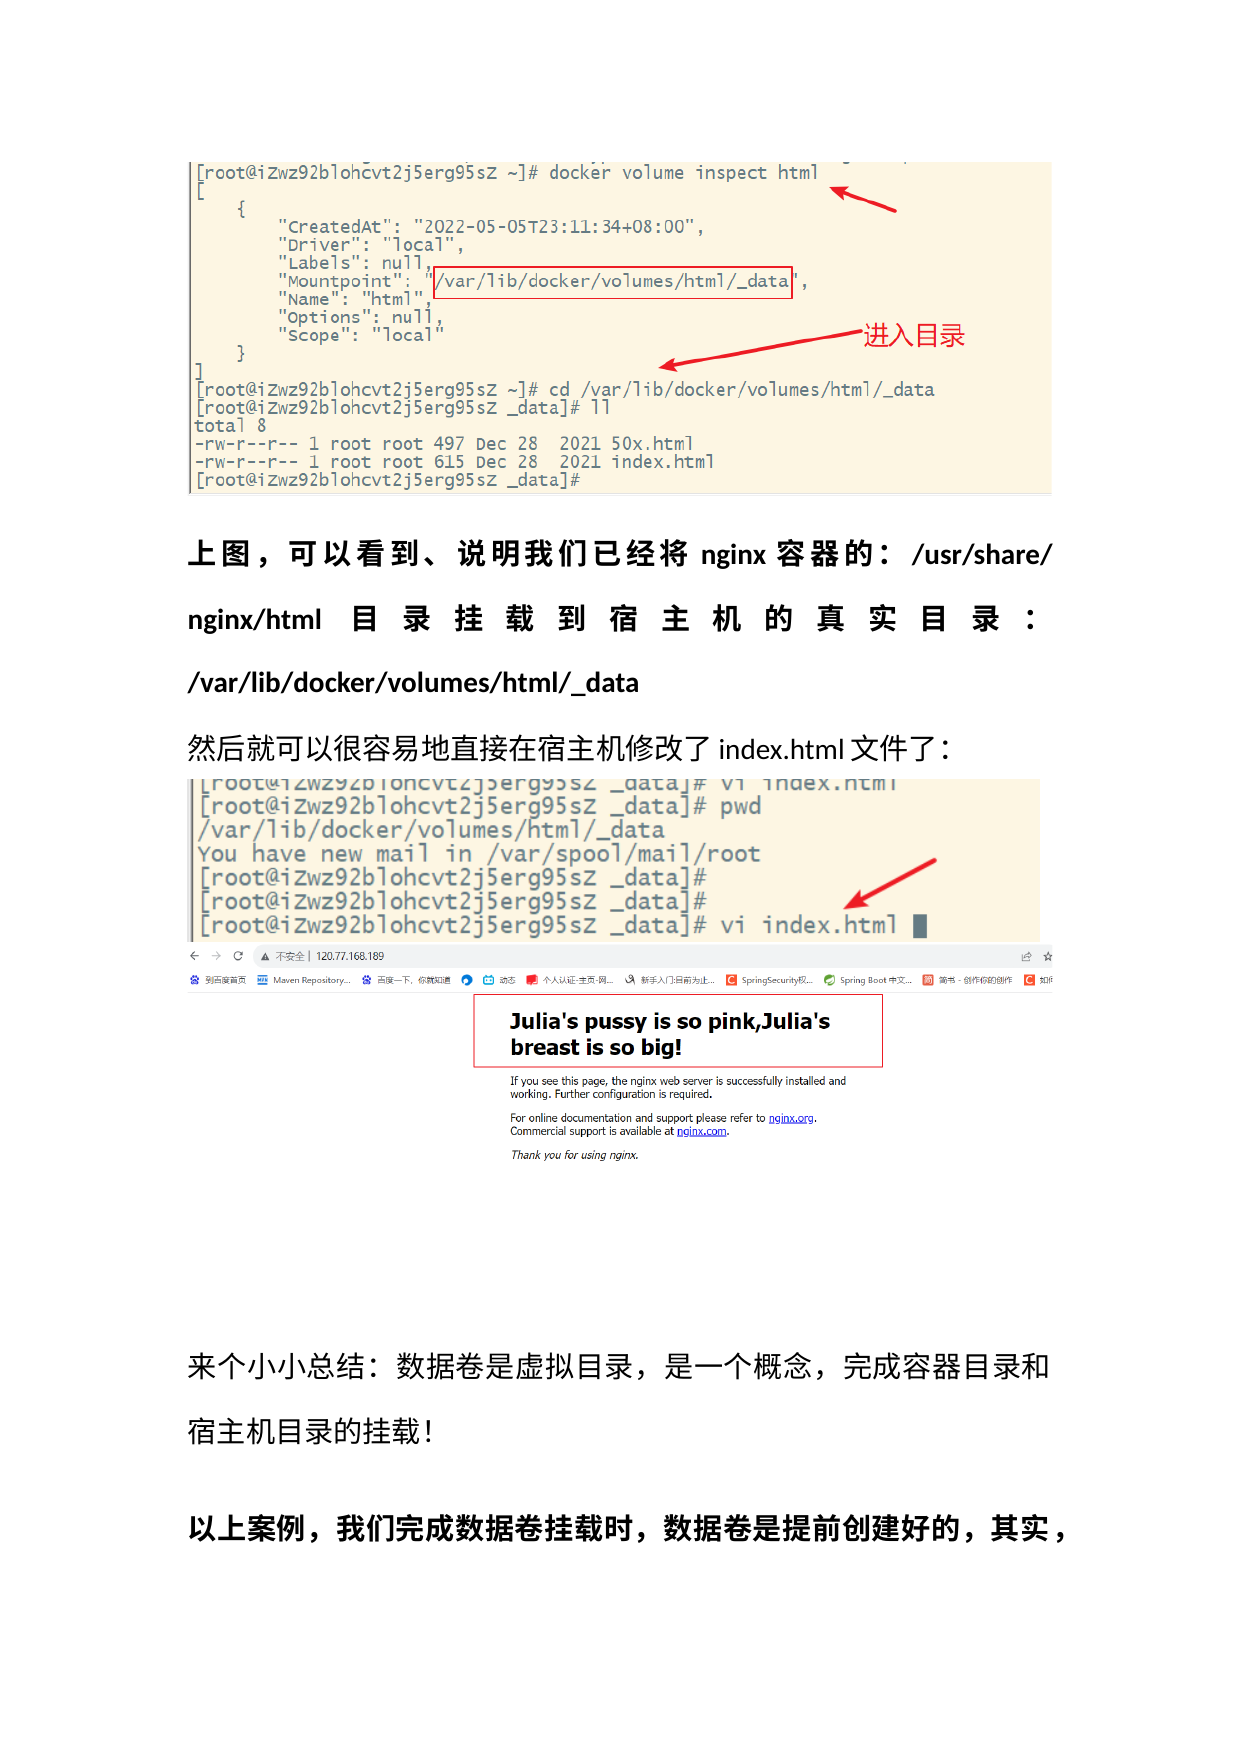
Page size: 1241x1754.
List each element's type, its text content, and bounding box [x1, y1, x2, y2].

picture [187, 162, 1052, 496]
picture [187, 779, 1053, 1308]
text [187, 1494, 1053, 1559]
text 来个小小总结：数据卷是虚拟目录，是一个概念，完成容器目录和宿主机目录的挂载！ [187, 1332, 1053, 1462]
text 上图，可以看到、说明我们已经将nginx容器的：/usr/share/nginx/html目录挂载到宿主机的真实目录： /var/lib/docker/volumes/html/_data [187, 519, 1053, 714]
text 然后就可以很容易地直接在宿主机修改了index.html文件了： [187, 714, 1053, 779]
